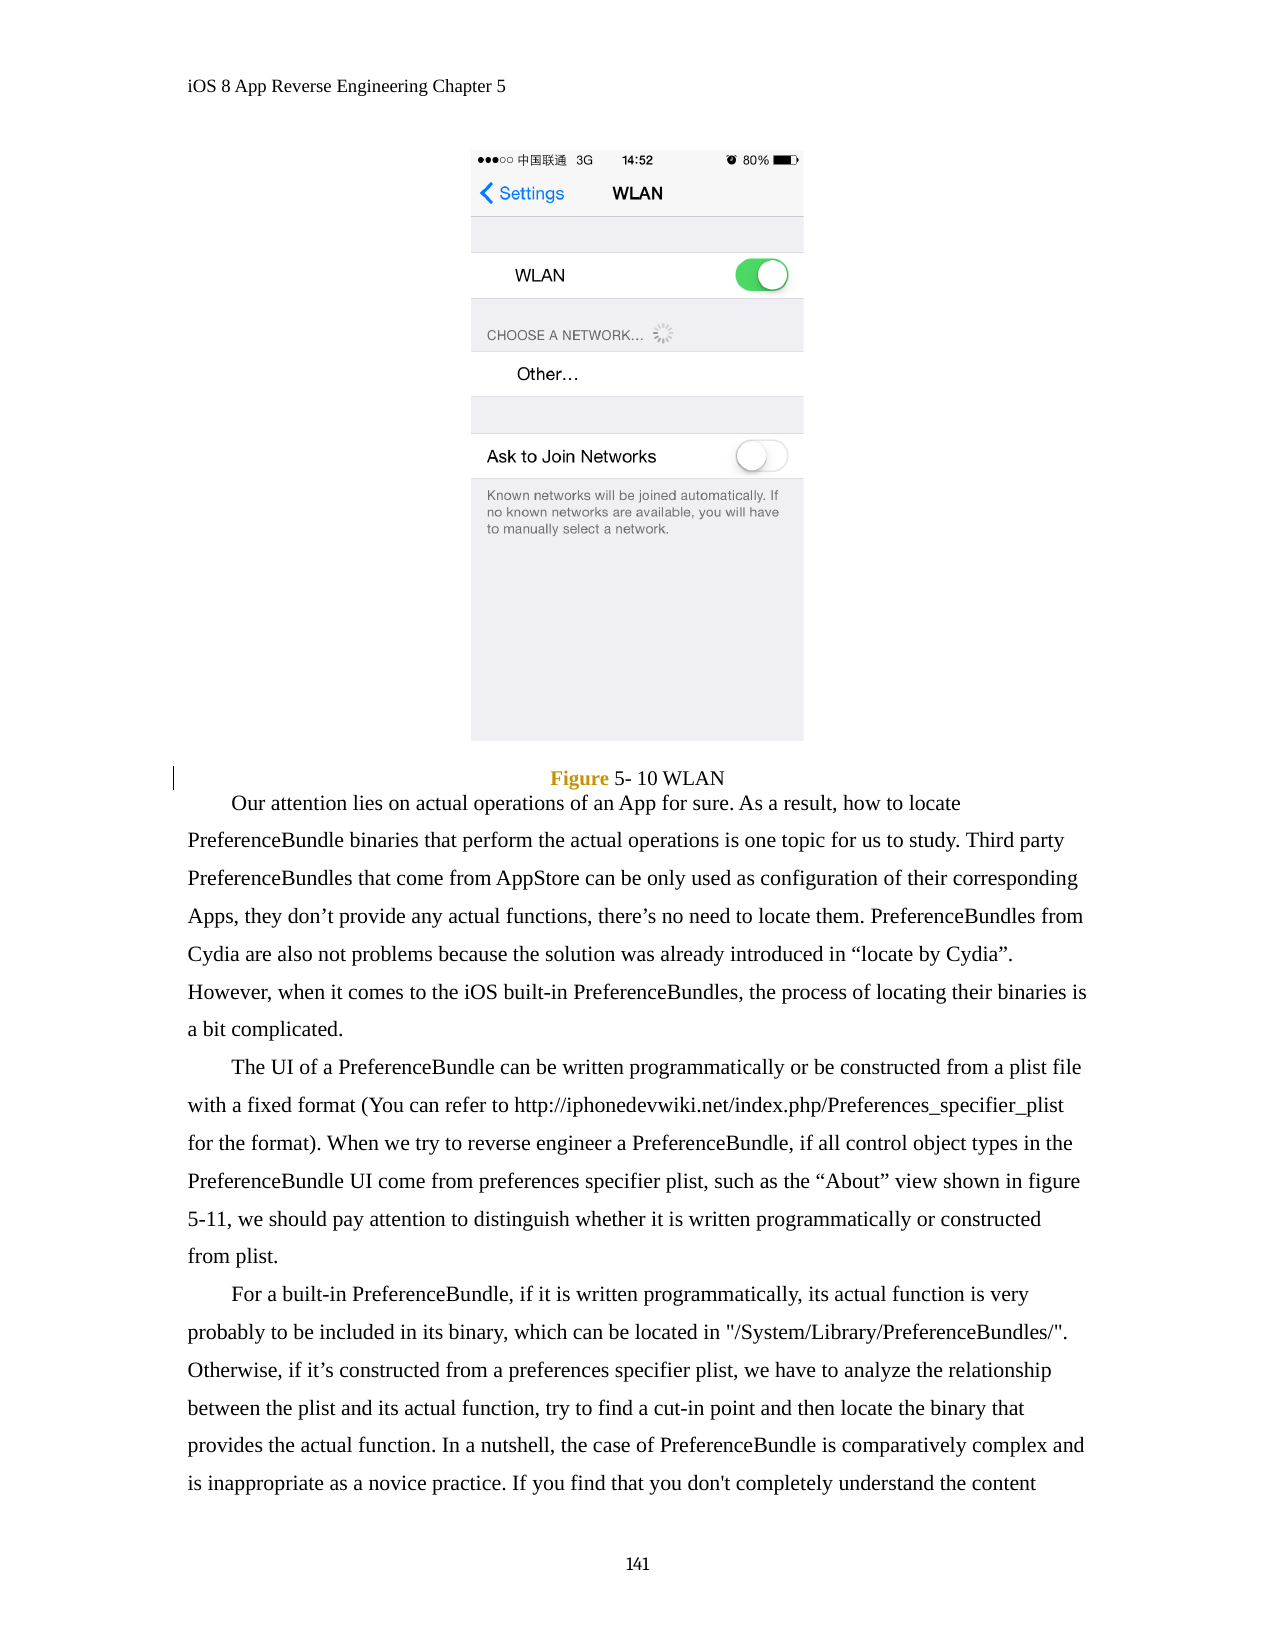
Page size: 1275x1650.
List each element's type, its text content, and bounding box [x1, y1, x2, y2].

picture [471, 150, 804, 741]
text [187, 1281, 1087, 1495]
text The UI of a PreferenceBundle can be written programmatically or be constructed from a plist file with a fixed format (You can refer to http://iphonedevwiki.net/index.php/Preferences_specifier_plist for the format). When we try to reverse engineer a PreferenceBundle, if all control object types in the PreferenceBundle UI come from preferences specifier plist, such as the “About” view shown in figure 5-11, we should pay attention to distinguish whether it is written programmatically or constructed from plist. [187, 1054, 1087, 1268]
text Figure 5- 10 WLAN [187, 766, 1087, 789]
text Our attention lies on actual operations of an App for sure. As a result, how to locate PreferenceBundle binaries that perform the actual operations is one topic for us to study. Third party PreferenceBundles that come from AppStore can be only used as configuration of their corresponding Apps, they don’t provide any actual functions, there’s no need to locate them. PreferenceBundles from Cydia are also not problems because the solution was already introduced in “locate by Cydia”. However, when it comes to the iOS built-in PreferenceBundles, the process of locating their binaries is a bit complicated. [187, 789, 1087, 1042]
